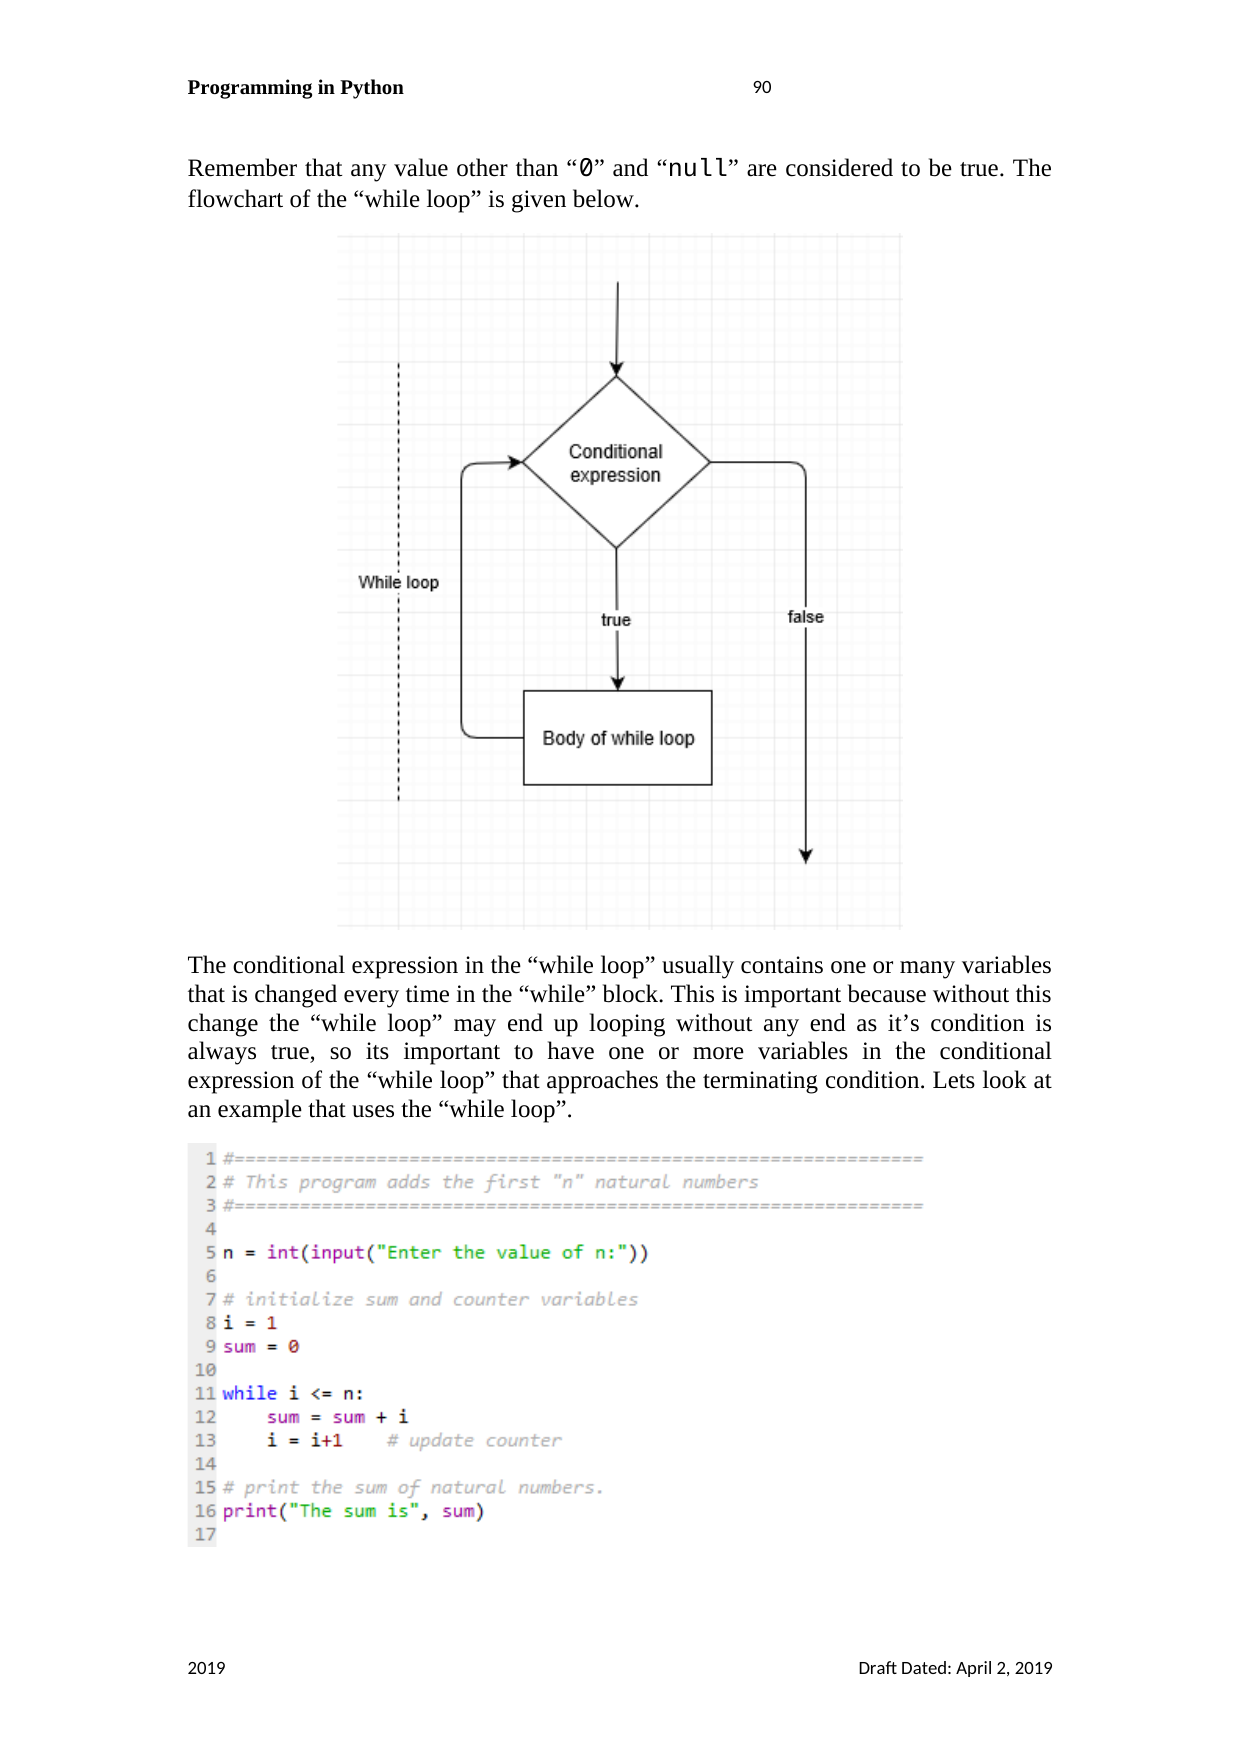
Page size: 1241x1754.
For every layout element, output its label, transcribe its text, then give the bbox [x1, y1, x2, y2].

list Remember that any value other than “0” and “null” are considered to be true. The flowchart of the “while loop” is given below. [187, 150, 1053, 213]
picture [187, 1143, 933, 1547]
list The conditional expression in the “while loop” usually contains one or many variables that is changed every time in the “while” block. This is important because without this change the “while loop” may end up looping without any end as it’s condition is always true, so its important to have one or more variables in the conditional expression of the “while loop” that approaches the terminating condition. Lets look at an example that uses the “while loop”. [187, 950, 1053, 1123]
picture [337, 233, 903, 930]
